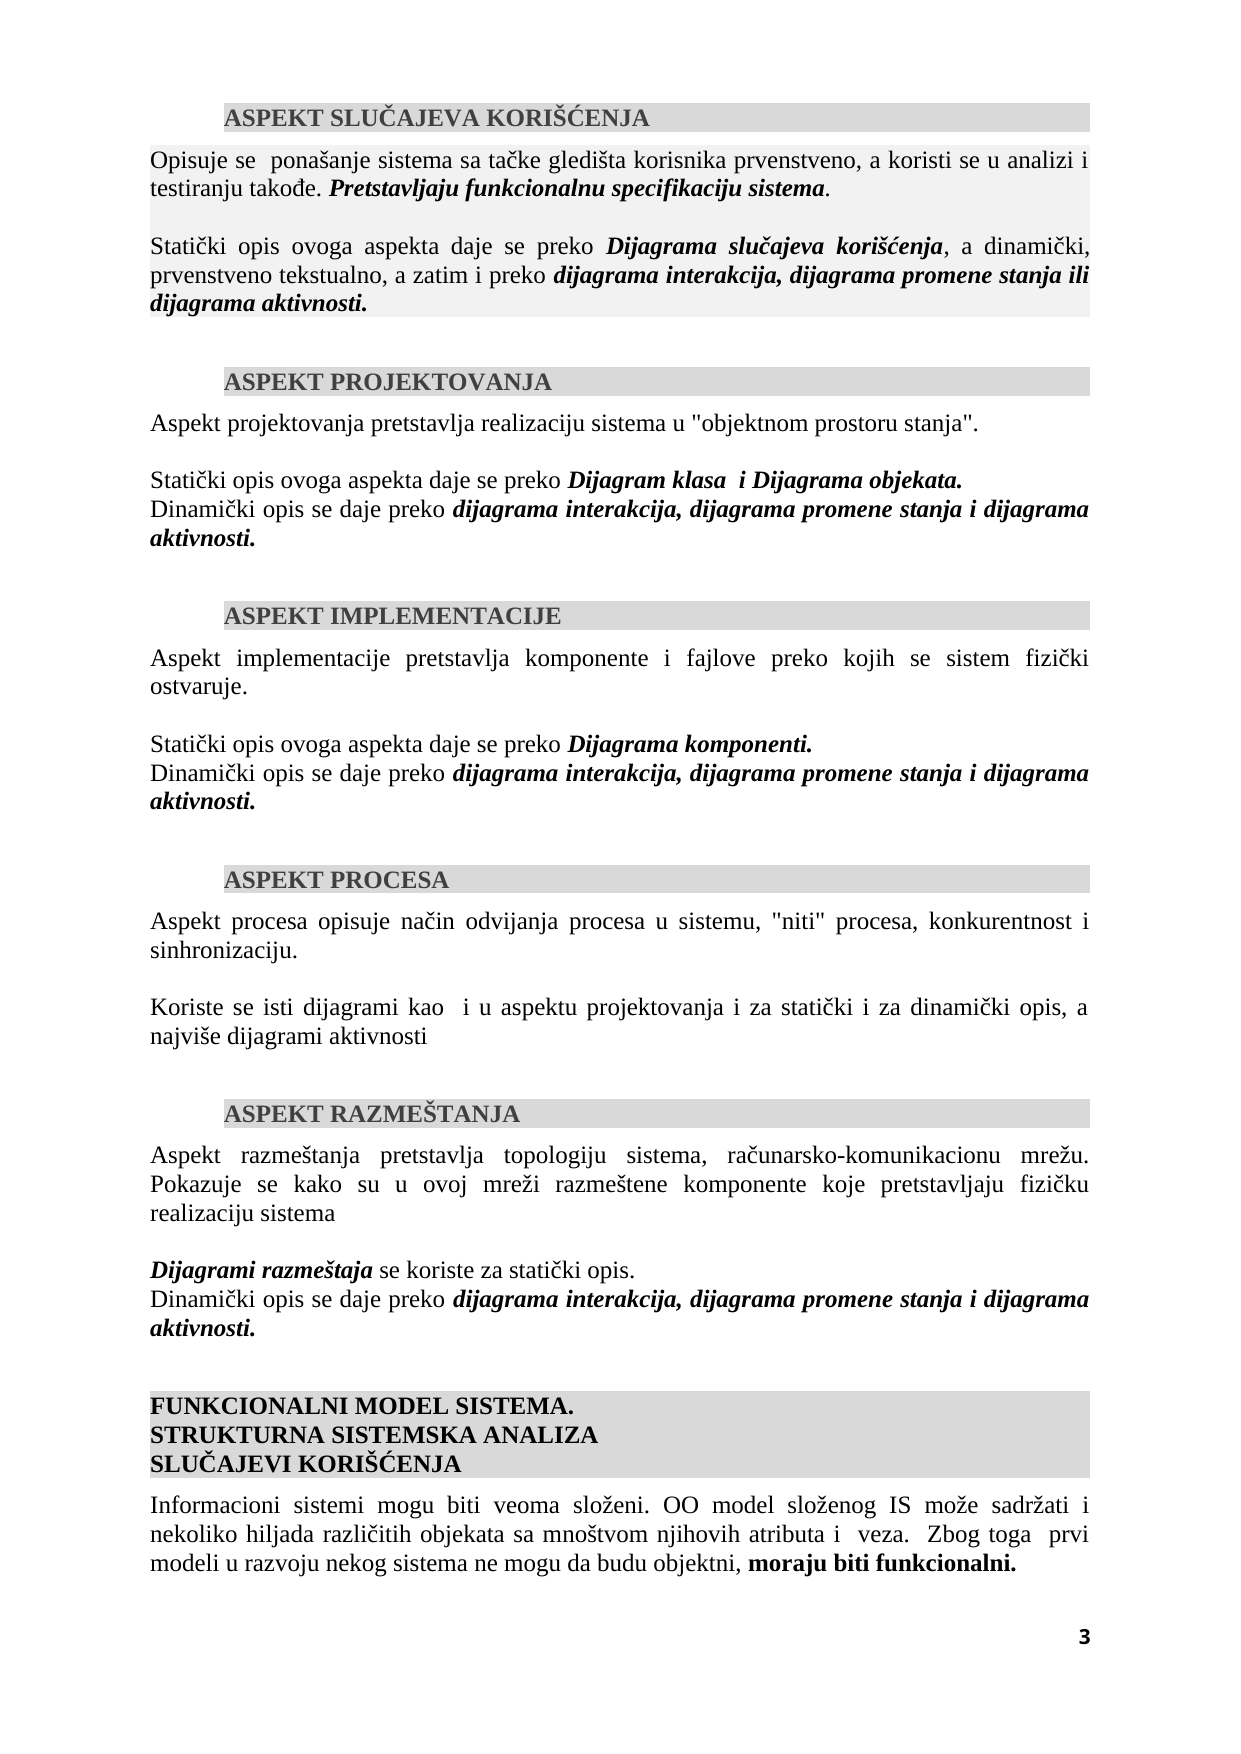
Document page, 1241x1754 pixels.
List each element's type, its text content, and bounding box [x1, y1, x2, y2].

text Aspekt razmeštanja pretstavlja topologiju sistema, računarsko-komunikacionu mrežu. Pokazuje se kako su u ovoj mreži razmeštene komponente koje pretstavljaju fizičku realizaciju sistema [150, 1141, 1090, 1227]
text Dinamički opis se daje preko dijagrama interakcija, dijagrama promene stanja i dijagrama aktivnosti. [150, 758, 1090, 815]
subtitle ASPEKT PROJEKTOVANJA [224, 367, 1090, 396]
text Aspekt procesa opisuje način odvijanja procesa u sistemu, "niti" procesa, konkurentnost i sinhronizaciju. [150, 906, 1090, 963]
subtitle ASPEKT SLUČAJEVA KORIŠĆENJA [224, 103, 1090, 132]
text Aspekt implementacije pretstavlja komponente i fajlove preko kojih se sistem fizički ostvaruje. [150, 643, 1090, 700]
text Dijagrami razmeštaja se koriste za statički opis. [150, 1256, 1090, 1284]
text Informacioni sistemi mogu biti veoma složeni. OO model složenog IS može sadržati i nekoliko hiljada različitih objekata sa mnoštvom njihovih atributa i veza. Zbog toga prvi modeli u razvoju nekog sistema ne mogu da budu objektni, moraju biti funkcionalni. [150, 1490, 1090, 1576]
text Statički opis ovoga aspekta daje se preko Dijagrama slučajeva korišćenja, a dinamički, prvenstveno tekstualno, a zatim i preko dijagrama interakcija, dijagrama promene stanja ili dijagrama aktivnosti. [150, 231, 1090, 317]
subtitle FUNKCIONALNI MODEL SISTEMA. STRUKTURNA SISTEMSKA ANALIZA SLUČAJEVI KORIŠĆENJA [150, 1391, 1090, 1478]
subtitle ASPEKT PROCESA [224, 865, 1090, 893]
subtitle ASPEKT RAZMEŠTANJA [224, 1099, 1090, 1128]
text Dinamički opis se daje preko dijagrama interakcija, dijagrama promene stanja i dijagrama aktivnosti. [150, 1284, 1090, 1342]
text Dinamički opis se daje preko dijagrama interakcija, dijagrama promene stanja i dijagrama aktivnosti. [150, 494, 1090, 552]
text Opisuje se ponašanje sistema sa tačke gledišta korisnika prvenstveno, a koristi se u analizi i testiranju takođe. Pretstavljaju funkcionalnu specifikaciju sistema. [150, 145, 1090, 202]
subtitle ASPEKT IMPLEMENTACIJE [224, 601, 1090, 630]
text Aspekt projektovanja pretstavlja realizaciju sistema u "objektnom prostoru stanja". [150, 408, 1090, 437]
text Statički opis ovoga aspekta daje se preko Dijagram klasa i Dijagrama objekata. [150, 466, 1090, 494]
text Koriste se isti dijagrami kao i u aspektu projektovanja i za statički i za dinamički opis, a najviše dijagrami aktivnosti [150, 992, 1090, 1050]
text Statički opis ovoga aspekta daje se preko Dijagrama komponenti. [150, 729, 1090, 758]
